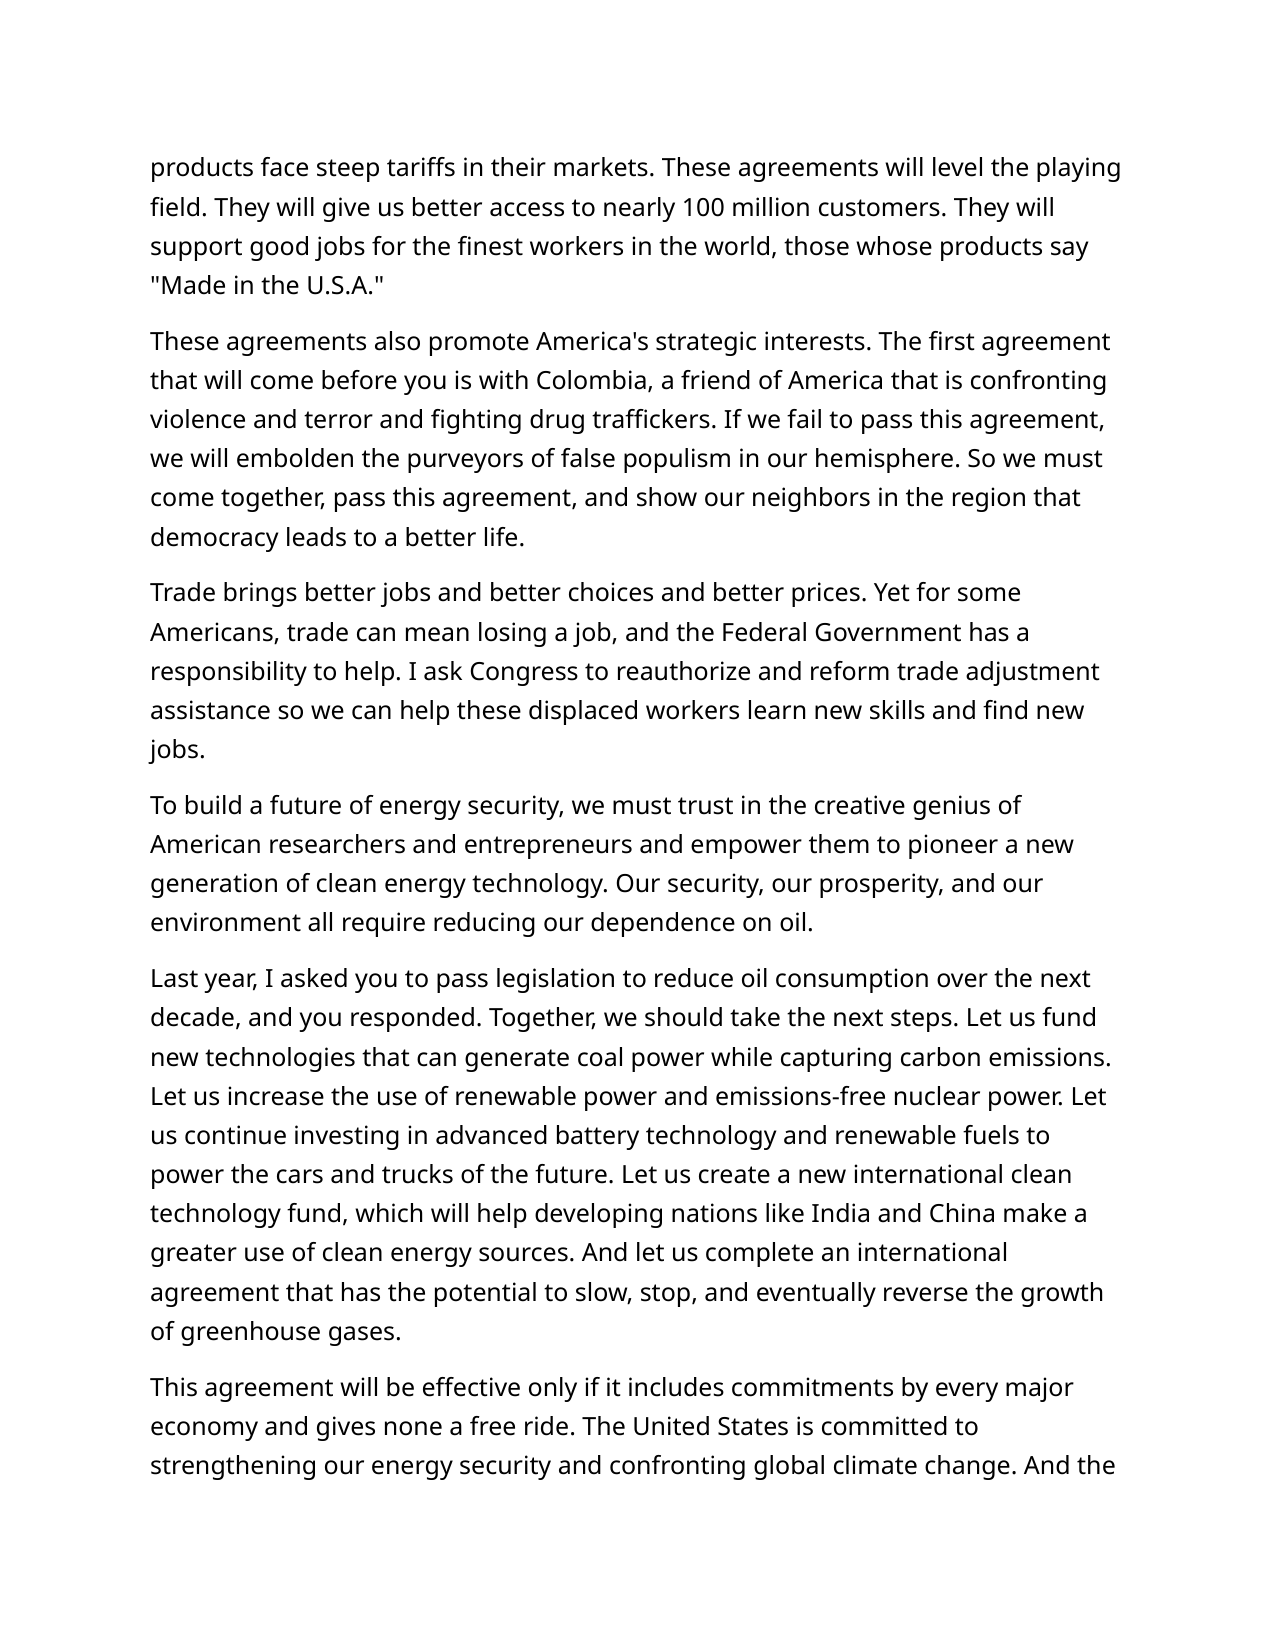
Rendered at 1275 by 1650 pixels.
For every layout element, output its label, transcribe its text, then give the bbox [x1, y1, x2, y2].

text Trade brings better jobs and better choices and better prices. Yet for some Americans, trade can mean losing a job, and the Federal Government has a responsibility to help. I ask Congress to reauthorize and reform trade adjustment assistance so we can help these displaced workers learn new skills and find new jobs. [150, 575, 1125, 766]
text Last year, I asked you to pass legislation to reduce oil consumption over the next decade, and you responded. Together, we should take the next steps. Let us fund new technologies that can generate coal power while capturing carbon emissions. Let us increase the use of renewable power and emissions-free nuclear power. Let us continue investing in advanced battery technology and renewable fuels to power the cars and trucks of the future. Let us create a new international clean technology fund, which will help developing nations like India and China make a greater use of clean energy sources. And let us complete an international agreement that has the potential to slow, stop, and eventually reverse the growth of greenhouse gases. [150, 961, 1125, 1347]
text These agreements also promote America's strategic interests. The first agreement that will come before you is with Colombia, a friend of America that is confronting violence and terror and fighting drug traffickers. If we fail to pass this agreement, we will embolden the purveyors of false populism in our hemisphere. So we must come together, pass this agreement, and show our neighbors in the region that democracy leads to a better life. [150, 323, 1125, 553]
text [150, 1369, 1125, 1482]
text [150, 150, 1125, 302]
text To build a future of energy security, we must trust in the creative genius of American researchers and entrepreneurs and empower them to pioneer a new generation of clean energy technology. Our security, our prosperity, and our environment all require reducing our dependence on oil. [150, 787, 1125, 939]
